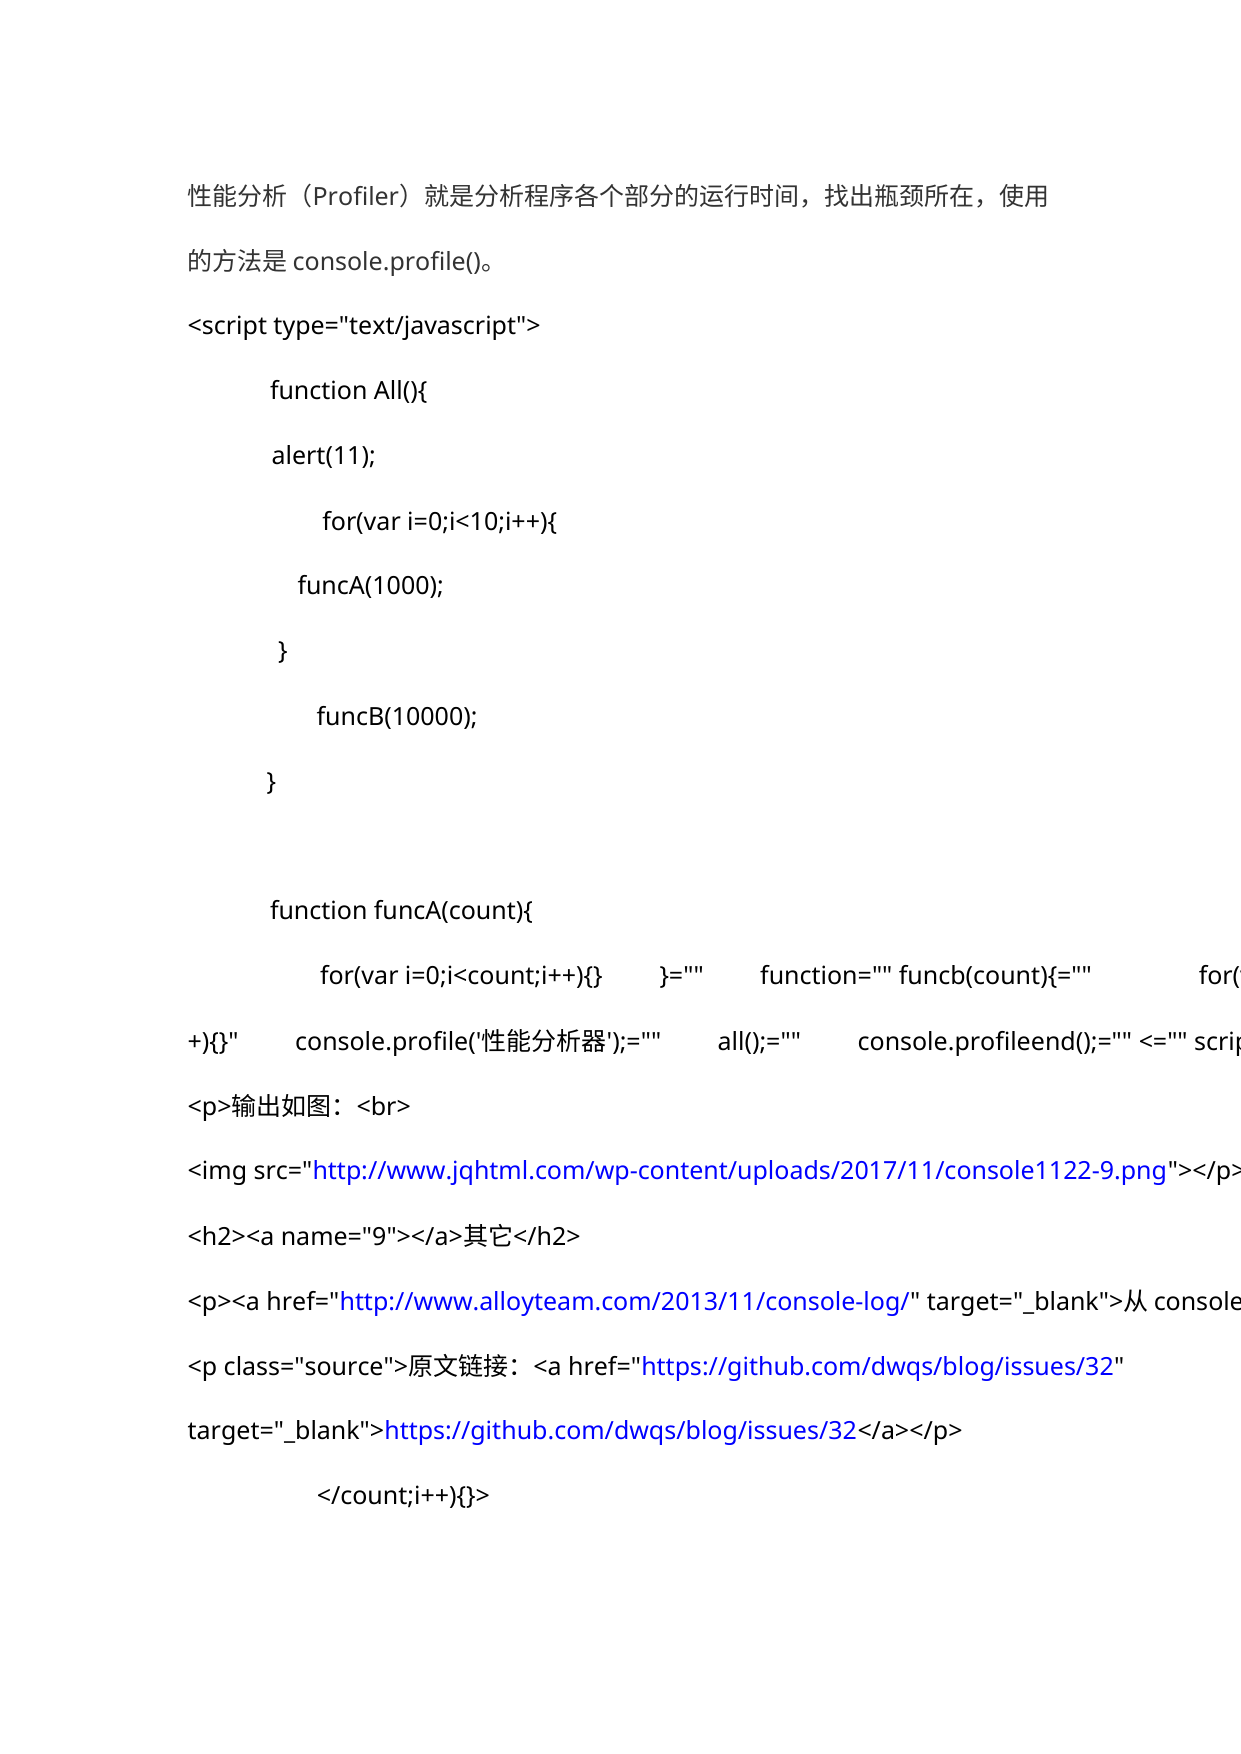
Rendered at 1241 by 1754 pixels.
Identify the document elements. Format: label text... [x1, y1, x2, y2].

text 性能分析（Profiler）就是分析程序各个部分的运行时间，找出瓶颈所在，使用的方法是console.profile()。 [187, 162, 1053, 292]
table_header <script type="text/javascript"> function All(){ alert(11); for(var i=0;i<10;i++){ funcA(1000); } funcB(10000); } function funcA(count){ for(var i=0;i<count;i++){} }="" function="" funcb(count){="" for(var="" i="0;i<count;i++){}" console.profile('性能分析器');="" all();="" console.profileend();="" <="" script>="" <="" pre=""> <p>输出如图：<br> <img src="http://www.jqhtml.com/wp-content/uploads/2017/11/console1122-9.png"></p> <h2><a name="9"></a>其它</h2> <p><a href="http://www.alloyteam.com/2013/11/console-log/" target="_blank">从console.log说起</a></p> <p class="source">原文链接：<a href="https://github.com/dwqs/blog/issues/32" target="_blank">https://github.com/dwqs/blog/issues/32</a></p> </count;i++){}> [188, 292, 1240, 1527]
